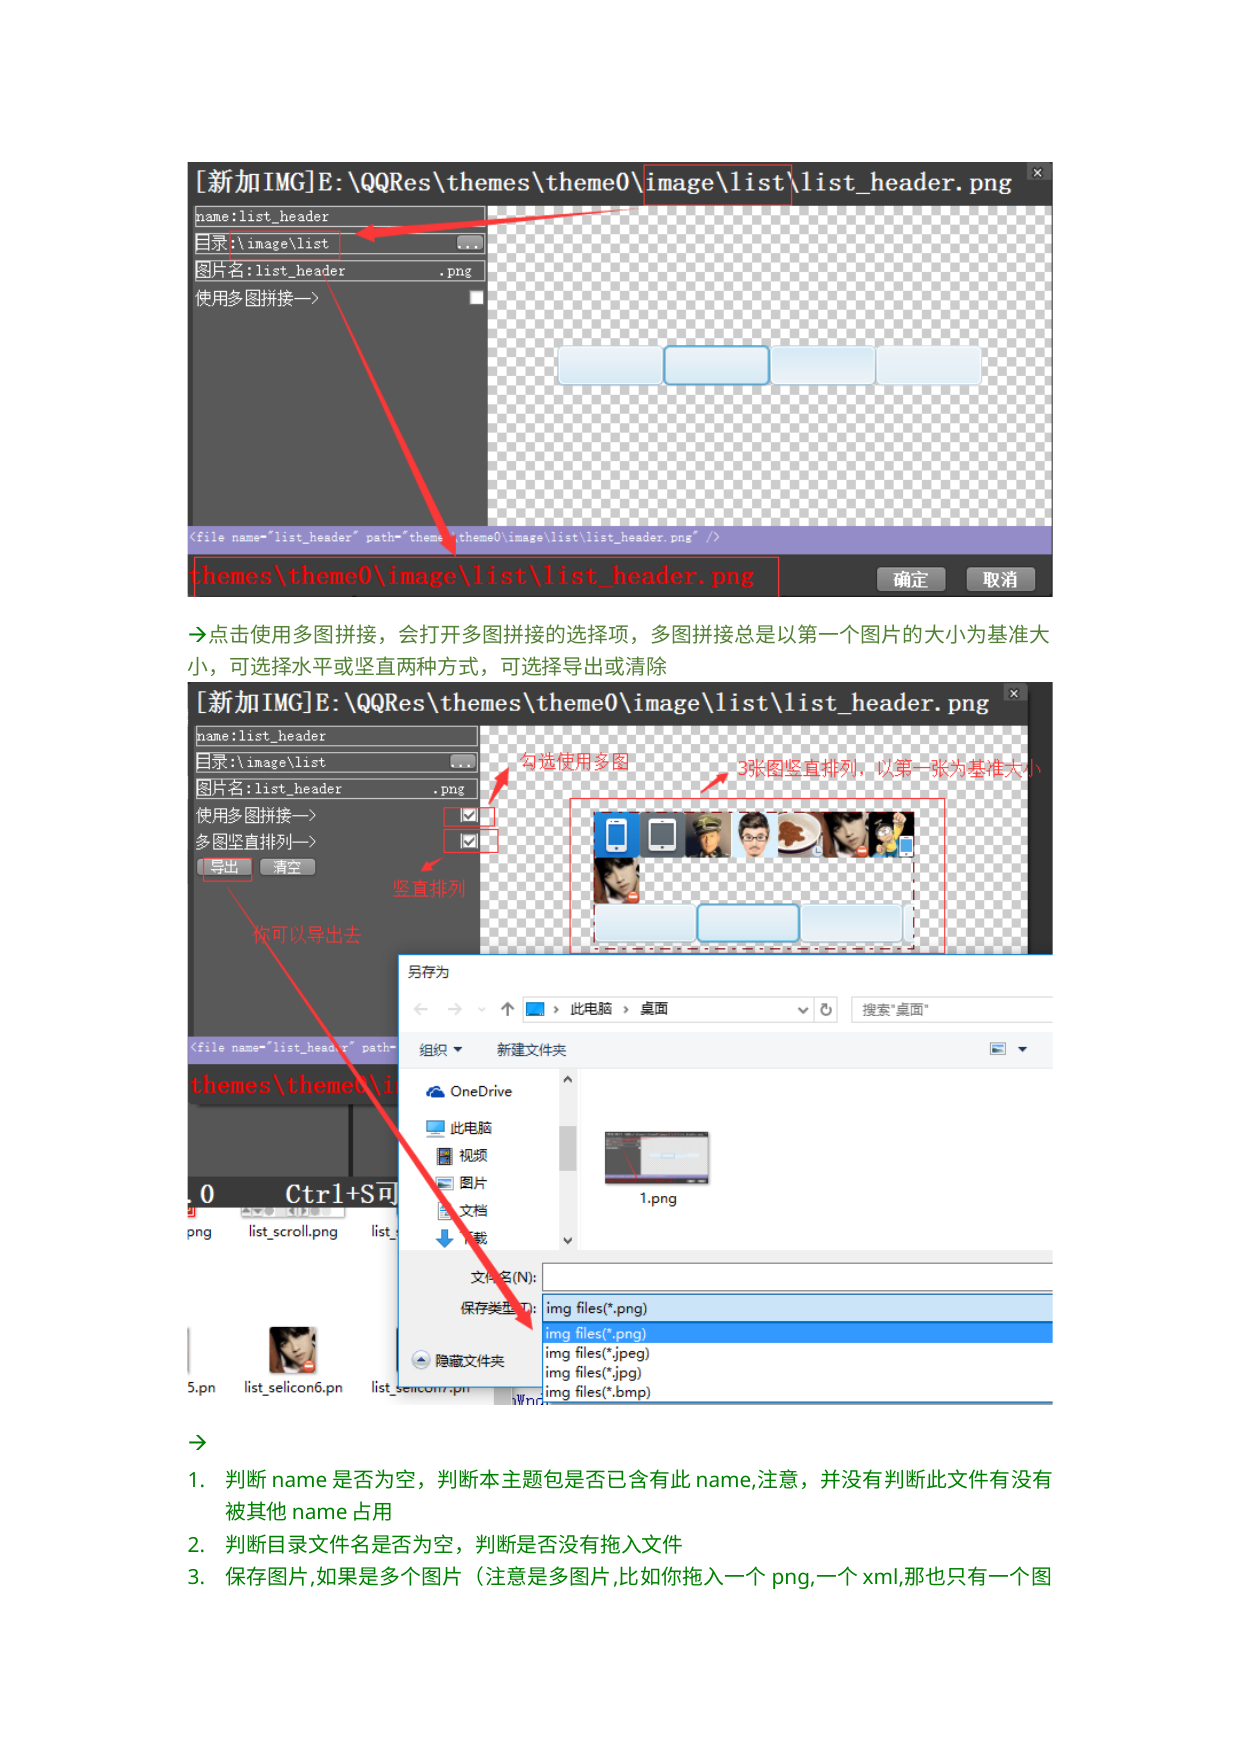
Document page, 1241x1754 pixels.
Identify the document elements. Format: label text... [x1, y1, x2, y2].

list 判断目录文件名是否为空，判断是否没有拖入文件 [187, 1527, 1053, 1559]
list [187, 1559, 1053, 1592]
picture [187, 682, 1053, 1405]
picture [187, 162, 1053, 597]
list 判断name是否为空，判断本主题包是否已含有此name,注意，并没有判断此文件有没有被其他name占用 [187, 1462, 1053, 1527]
text 点击使用多图拼接，会打开多图拼接的选择项，多图拼接总是以第一个图片的大小为基准大小，可选择水平或坚直两种方式，可选择导出或清除 [187, 617, 1053, 682]
